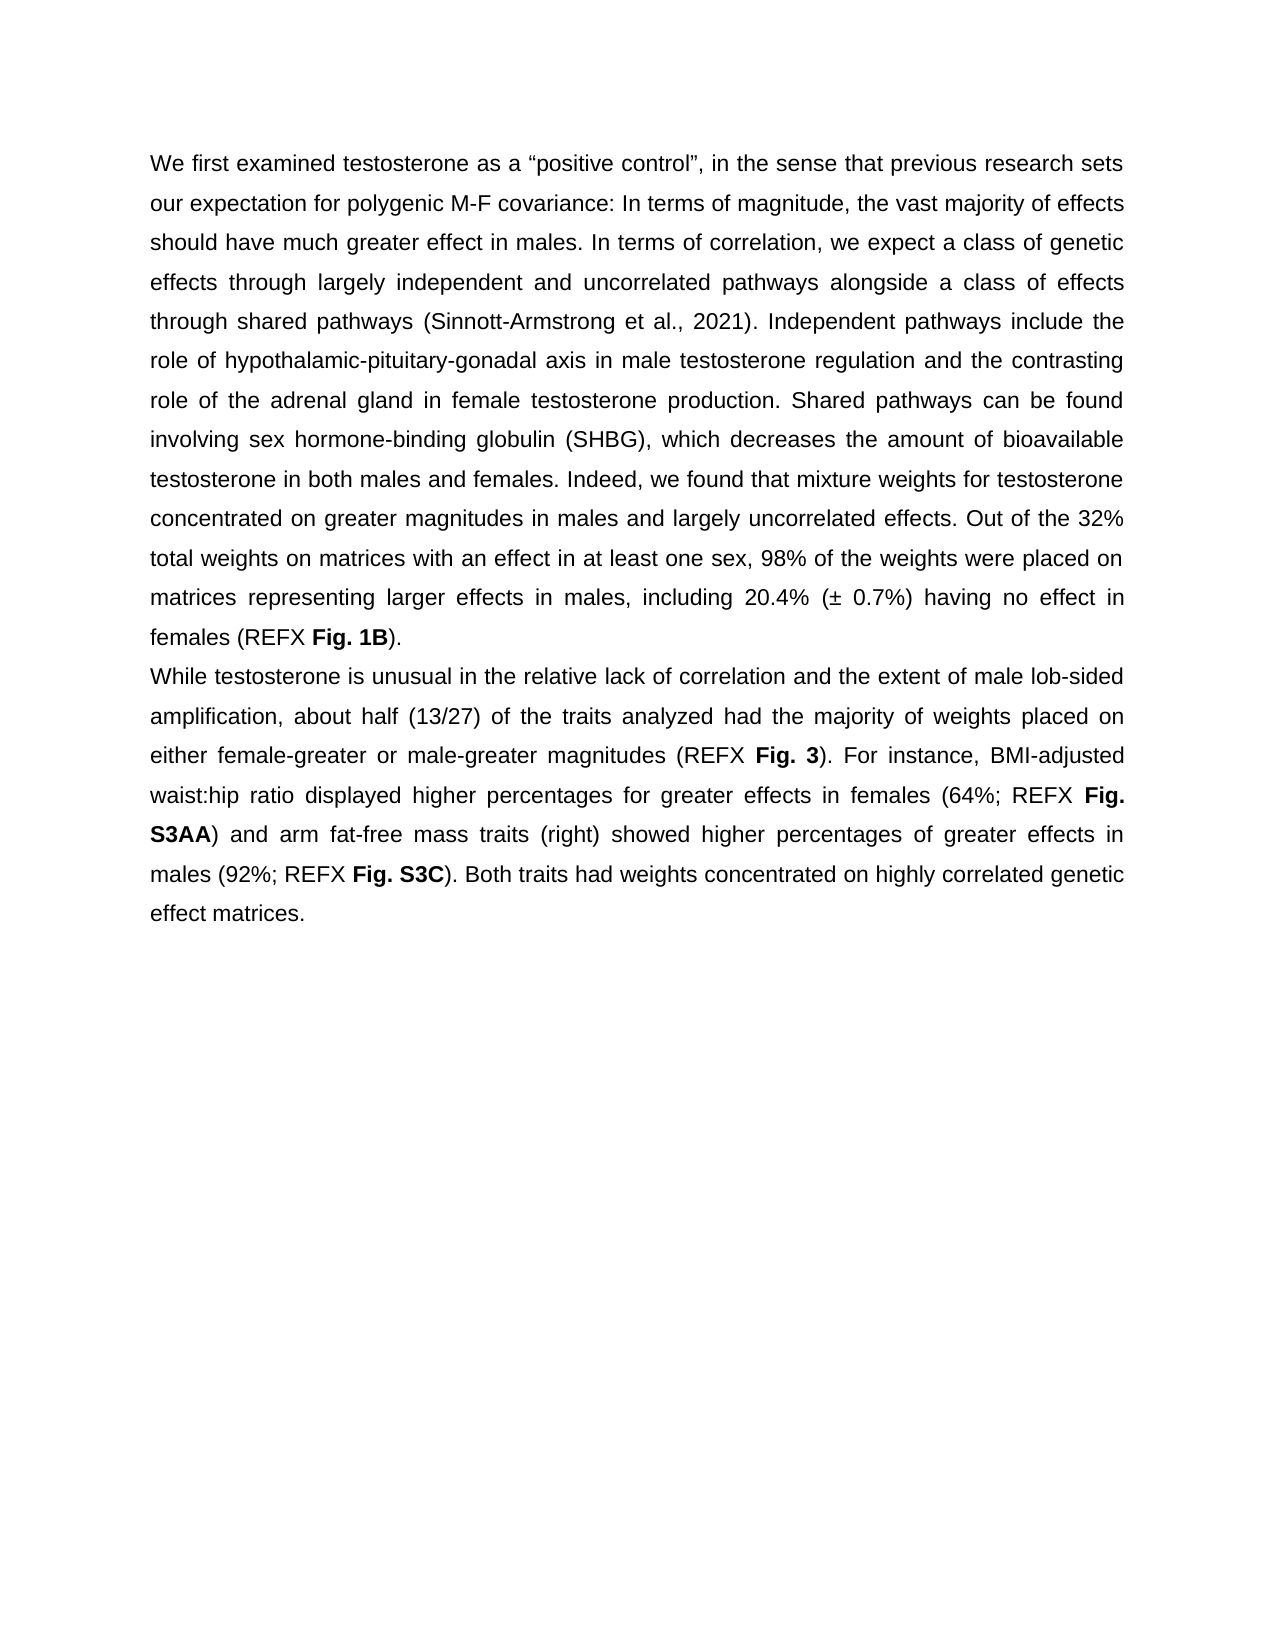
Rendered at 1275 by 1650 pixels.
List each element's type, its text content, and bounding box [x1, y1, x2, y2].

text We first examined testosterone as a “positive control”, in the sense that previous research sets our expectation for polygenic M-F covariance: In terms of magnitude, the vast majority of effects should have much greater effect in males. In terms of correlation, we expect a class of genetic effects through largely independent and uncorrelated pathways alongside a class of effects through shared pathways . Independent pathways include the role of hypothalamic-pituitary-gonadal axis in male testosterone regulation and the contrasting role of the adrenal gland in female testosterone production. Shared pathways can be found involving sex hormone-binding globulin (SHBG), which decreases the amount of bioavailable testosterone in both males and females. Indeed, we found that mixture weights for testosterone concentrated on greater magnitudes in males and largely uncorrelated effects. Out of the 32% total weights on matrices with an effect in at least one sex, 98% of the weights were placed on matrices representing larger effects in males, including 20.4% (± 0.7%) having no effect in females (REFX Fig. 1B). [150, 150, 1125, 650]
text While testosterone is unusual in the relative lack of correlation and the extent of male lob-sided amplification, about half (13/27) of the traits analyzed had the majority of weights placed on either female-greater or male-greater magnitudes (REFX Fig. 3). For instance, BMI-adjusted waist:hip ratio displayed higher percentages for greater effects in females (64%; REFX Fig. S3AA) and arm fat-free mass traits (right) showed higher percentages of greater effects in males (92%; REFX Fig. S3C). Both traits had weights concentrated on highly correlated genetic effect matrices. [150, 663, 1125, 926]
